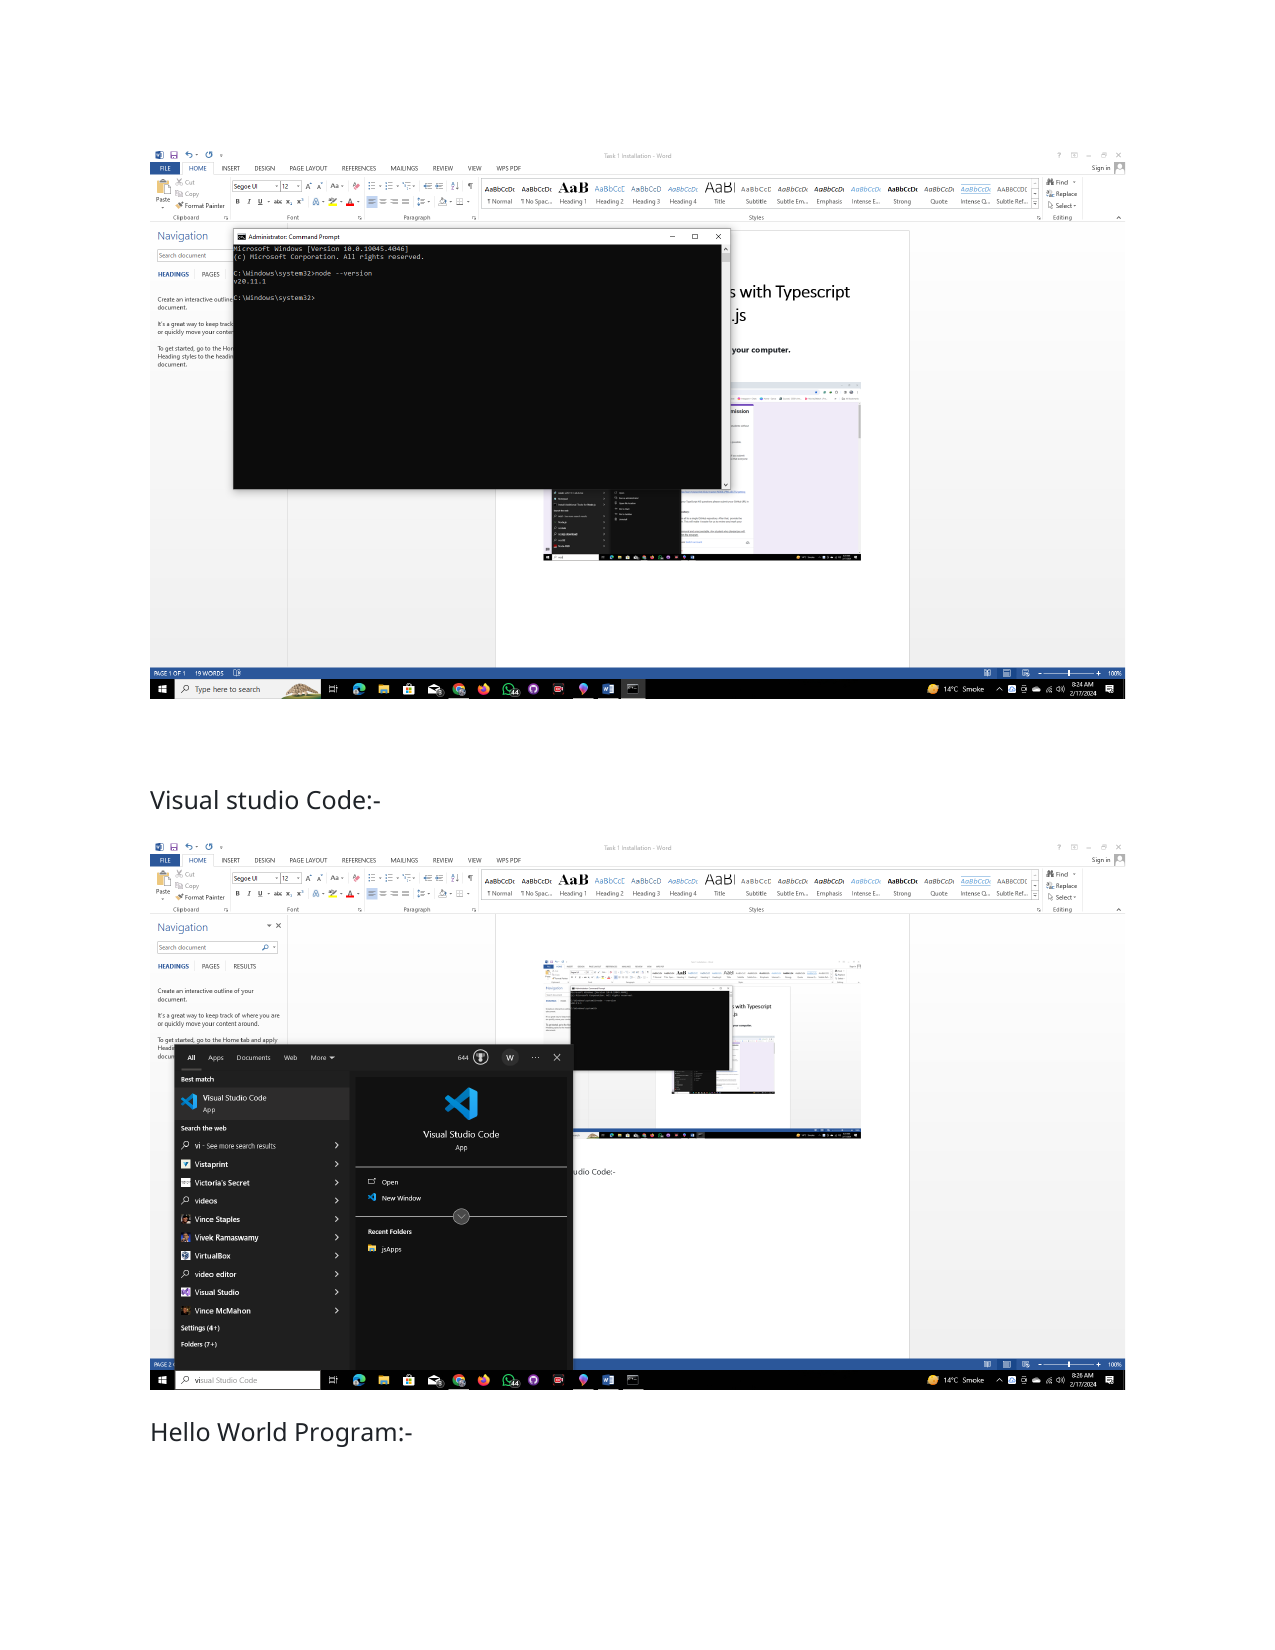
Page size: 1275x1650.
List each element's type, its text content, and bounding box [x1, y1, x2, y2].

picture [150, 150, 1125, 699]
text Visual studio Code:- [150, 782, 1125, 817]
picture [150, 841, 1125, 1390]
text Hello World Program:- [150, 1415, 1125, 1449]
